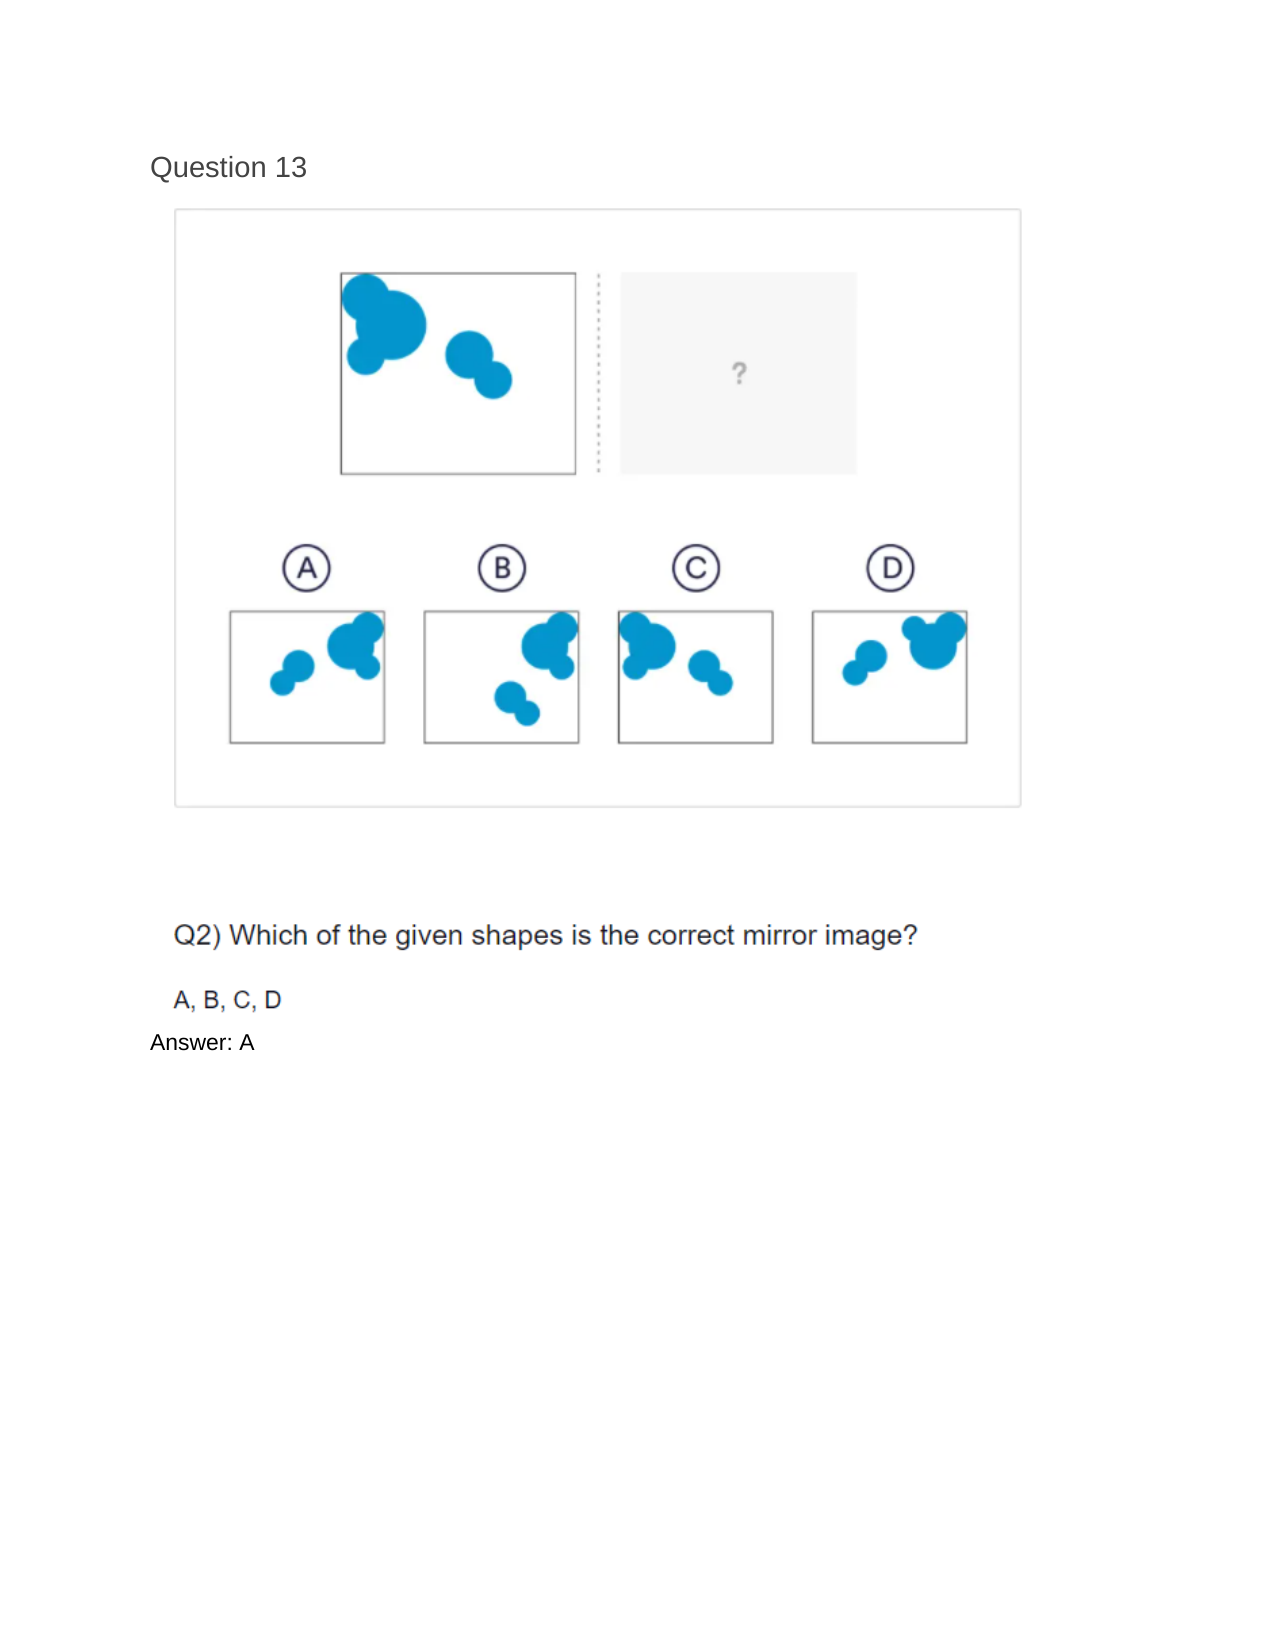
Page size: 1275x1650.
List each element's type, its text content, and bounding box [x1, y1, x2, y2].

picture [150, 191, 1125, 1026]
text Answer: A [150, 1029, 1125, 1055]
subtitle Question 13 [150, 150, 1125, 183]
